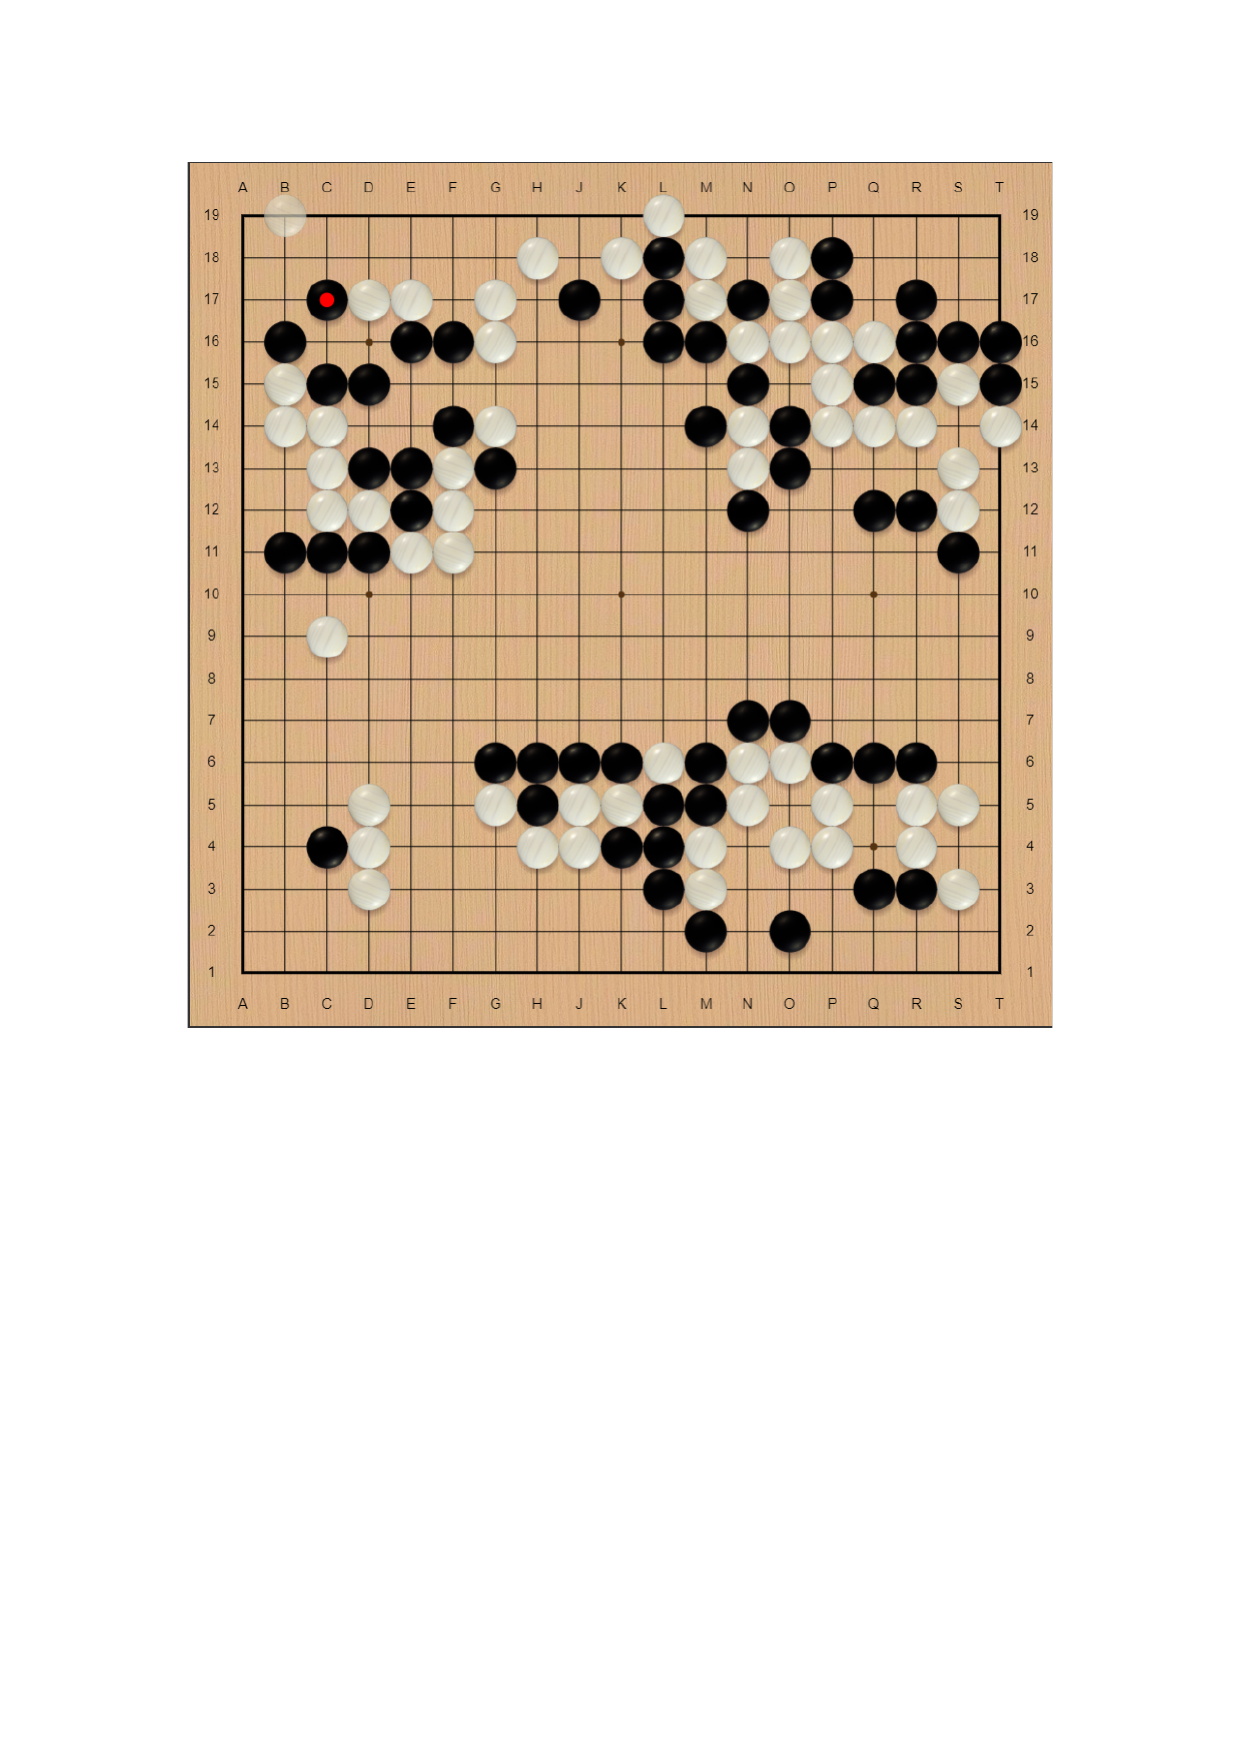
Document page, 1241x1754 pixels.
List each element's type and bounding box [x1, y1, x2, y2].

picture [187, 162, 1053, 1028]
